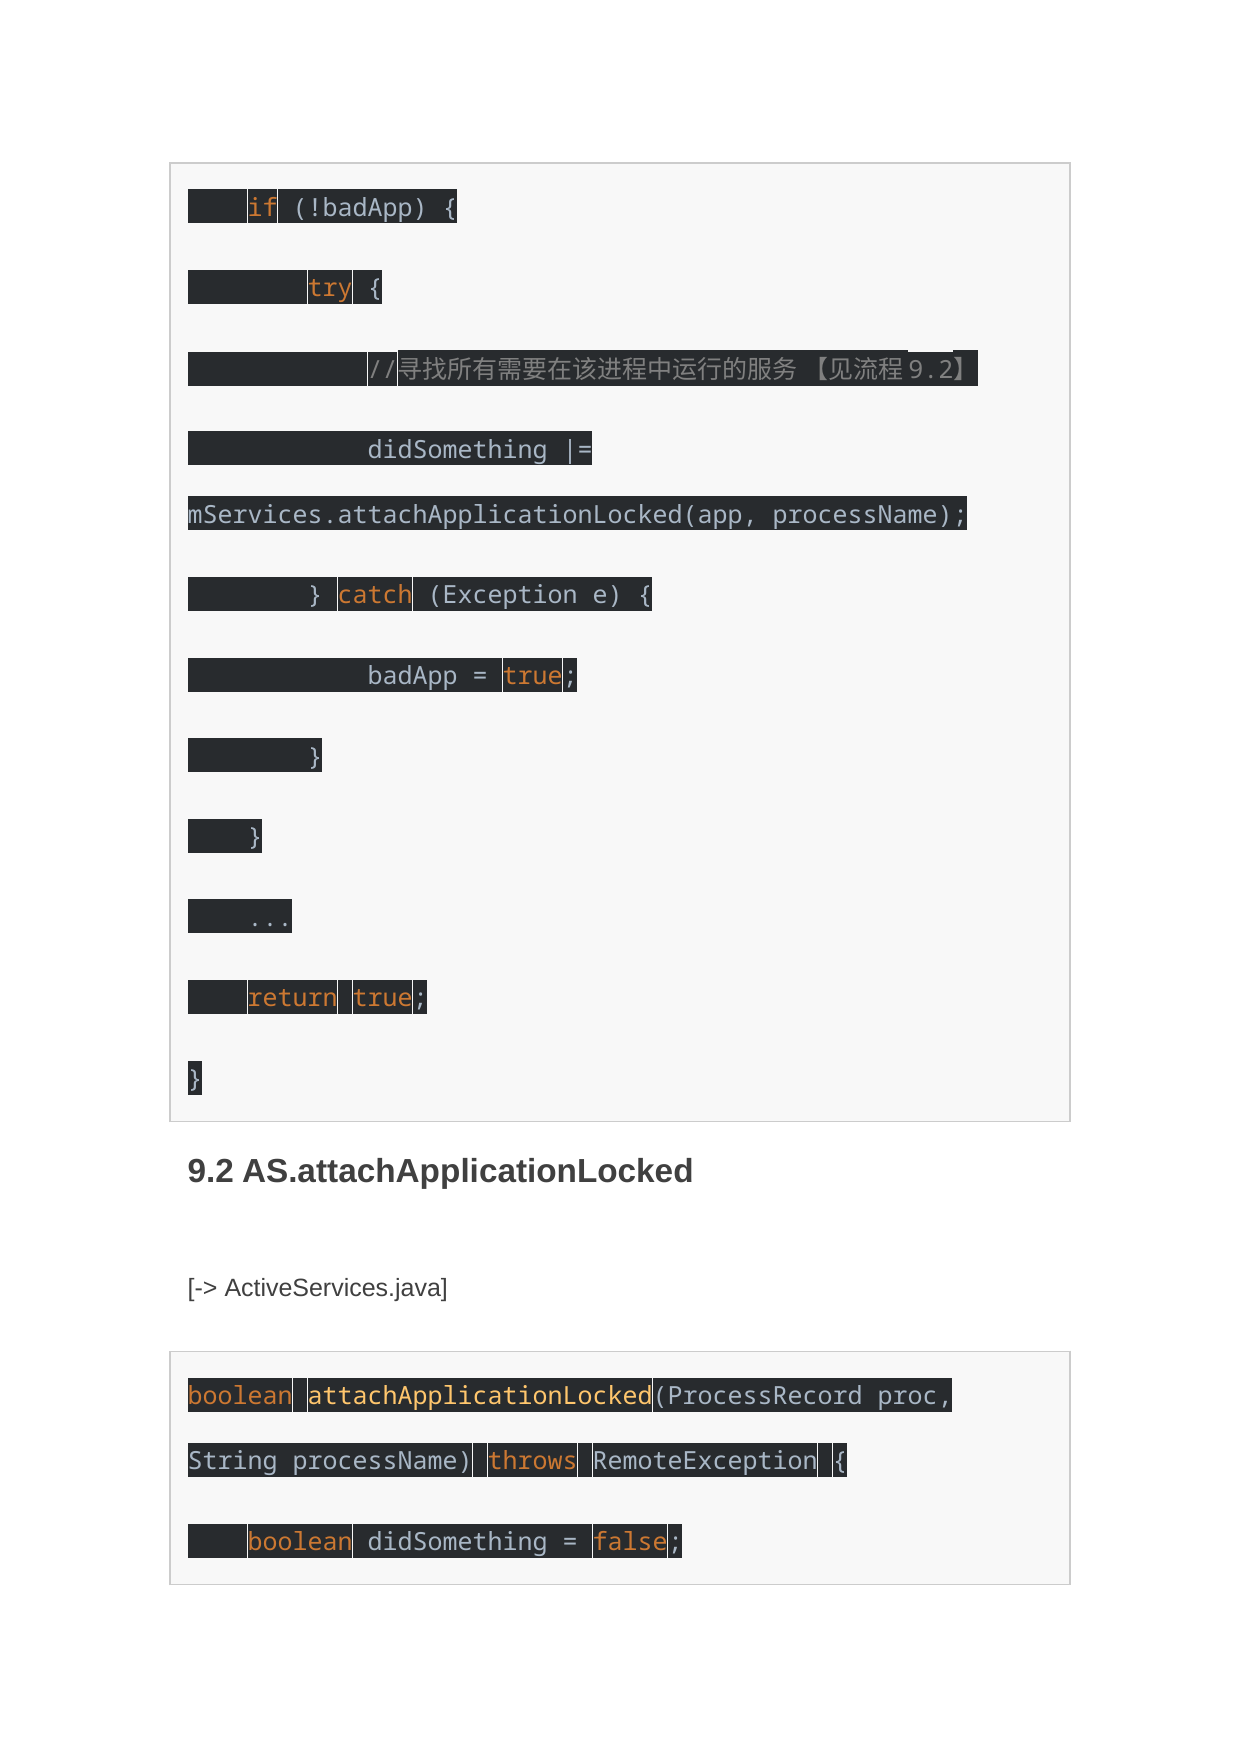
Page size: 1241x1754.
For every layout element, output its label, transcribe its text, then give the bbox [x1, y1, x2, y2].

text //寻找所有需要在该进程中运行的服务 【见流程9.2】 [171, 323, 1069, 400]
subtitle 9.2 AS.attachApplicationLocked [187, 1138, 1053, 1203]
text } catch (Exception e) { [171, 549, 1069, 626]
text } [171, 711, 1069, 788]
text try { [171, 243, 1069, 319]
text [-> ActiveServices.java] [187, 1271, 1053, 1304]
text didSomething |= mServices.attachApplicationLocked(app, processName); [171, 404, 1069, 546]
text } [171, 1033, 1069, 1121]
text badApp = true; [171, 630, 1069, 707]
text boolean didSomething = false; [171, 1496, 1069, 1584]
text return true; [171, 953, 1069, 1029]
text if (!badApp) { [171, 164, 1069, 239]
text boolean attachApplicationLocked(ProcessRecord proc, String processName) throws RemoteException { [171, 1352, 1069, 1492]
text ... [171, 872, 1069, 949]
text } [171, 791, 1069, 868]
